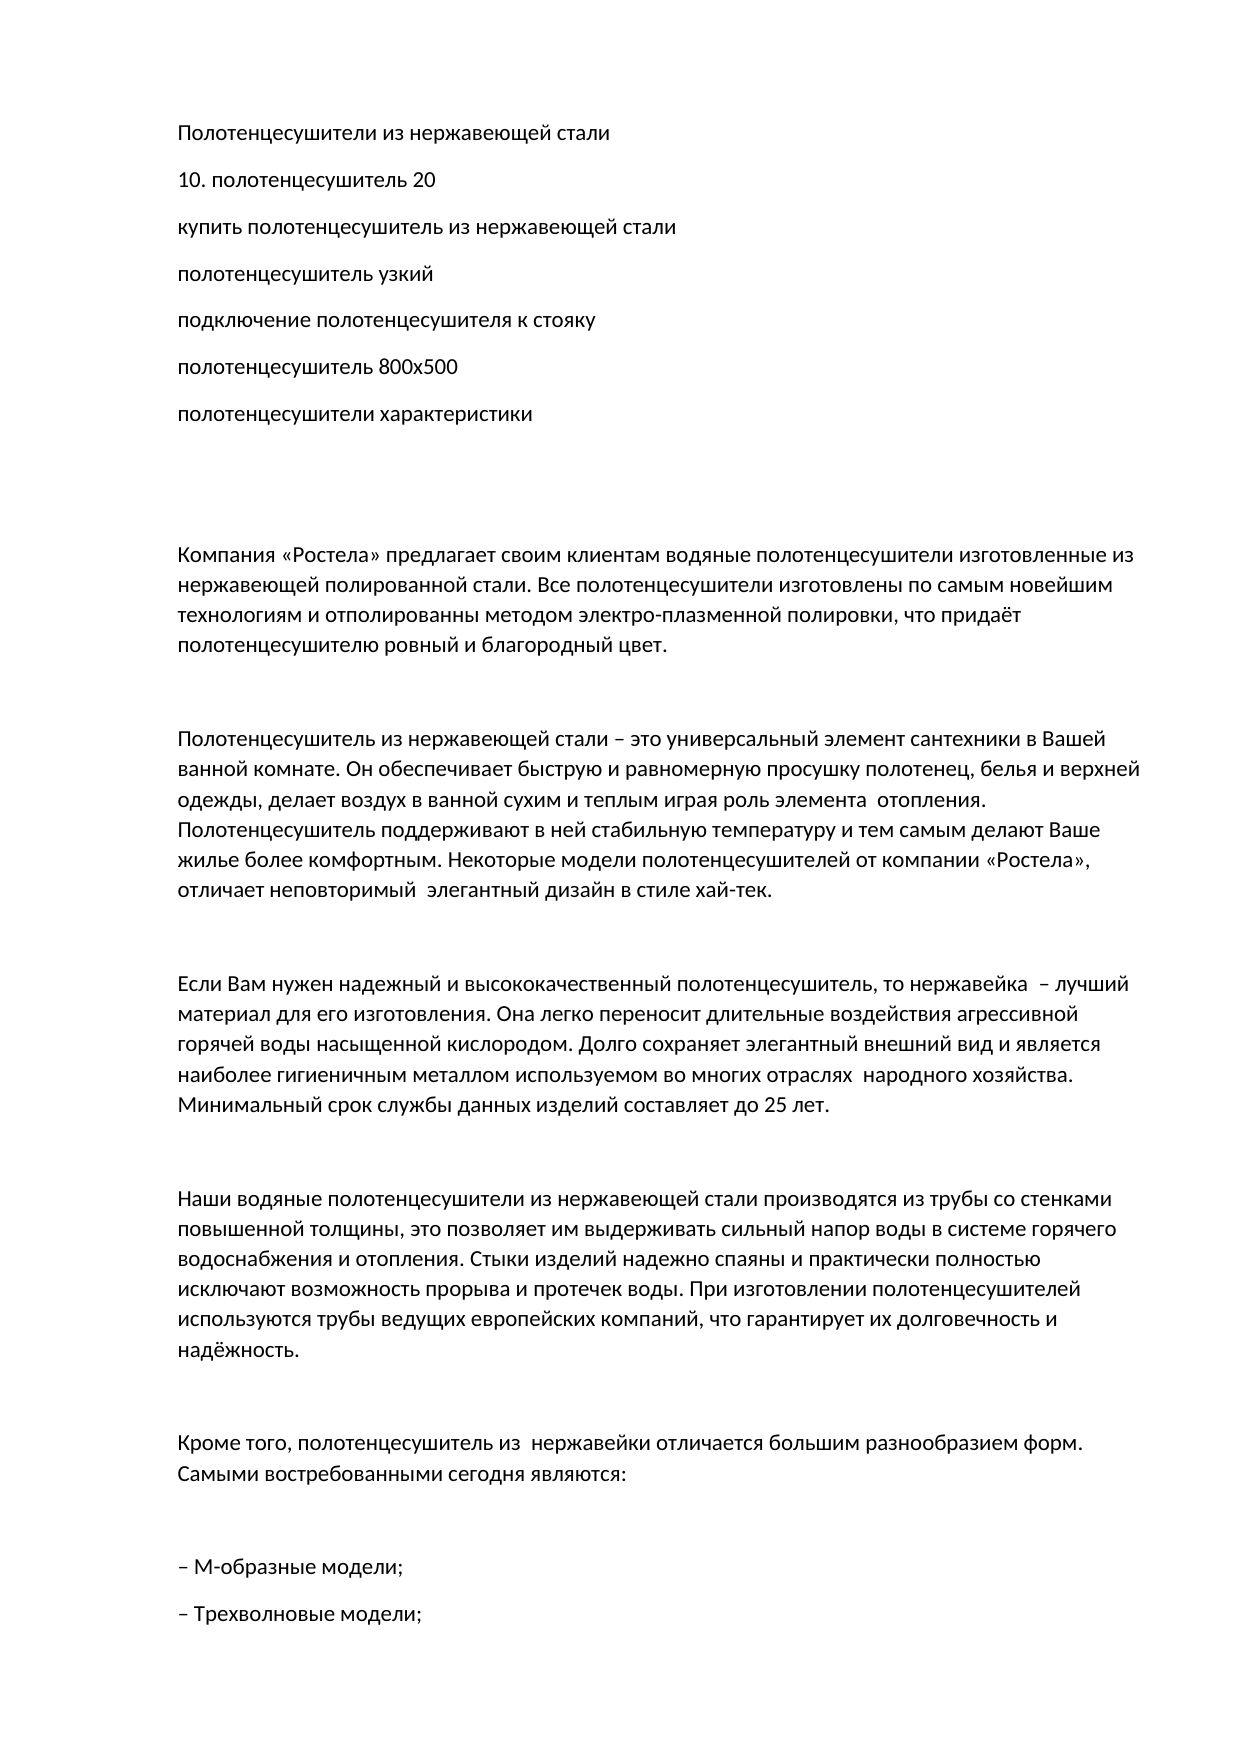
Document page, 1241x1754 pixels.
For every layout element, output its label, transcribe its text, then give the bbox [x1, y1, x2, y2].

text Полотенцесушитель из нержавеющей стали – это универсальный элемент сантехники в Вашей ванной комнате. Он обеспечивает быструю и равномерную просушку полотенец, белья и верхней одежды, делает воздух в ванной сухим и теплым играя роль элемента отопления. Полотенцесушитель поддерживают в ней стабильную температуру и тем самым делают Ваше жилье более комфортным. Некоторые модели полотенцесушителей от компании «Ростела», отличает неповторимый элегантный дизайн в стиле хай-тек. [177, 724, 1152, 903]
text Полотенцесушители из нержавеющей стали [177, 118, 1152, 146]
text купить полотенцесушитель из нержавеющей стали [177, 212, 1152, 240]
text подключение полотенцесушителя к стояку [177, 306, 1152, 334]
text Кроме того, полотенцесушитель из нержавейки отличается большим разнообразием форм. Самыми востребованными сегодня являются: [177, 1428, 1152, 1487]
text Наши водяные полотенцесушители из нержавеющей стали производятся из трубы со стенками повышенной толщины, это позволяет им выдерживать сильный напор воды в системе горячего водоснабжения и отопления. Стыки изделий надежно спаяны и практически полностью исключают возможность прорыва и протечек воды. При изготовлении полотенцесушителей используются трубы ведущих европейских компаний, что гарантирует их долговечность и надёжность. [177, 1184, 1152, 1363]
text Если Вам нужен надежный и высококачественный полотенцесушитель, то нержавейка – лучший материал для его изготовления. Она легко переносит длительные воздействия агрессивной горячей воды насыщенной кислородом. Долго сохраняет элегантный внешний вид и является наиболее гигиеничным металлом используемом во многих отраслях народного хозяйства. Минимальный срок службы данных изделий составляет до 25 лет. [177, 969, 1152, 1118]
text 10. полотенцесушитель 20 [177, 165, 1152, 193]
text полотенцесушитель узкий [177, 259, 1152, 287]
text полотенцесушители характеристики [177, 399, 1152, 427]
text Компания «Ростела» предлагает своим клиентам водяные полотенцесушители изготовленные из нержавеющей полированной стали. Все полотенцесушители изготовлены по самым новейшим технологиям и отполированны методом электро-плазменной полировки, что придаёт полотенцесушителю ровный и благородный цвет. [177, 540, 1152, 659]
text полотенцесушитель 800х500 [177, 352, 1152, 381]
text – М-образные модели; [177, 1552, 1152, 1581]
text – Трехволновые модели; [177, 1599, 1152, 1627]
